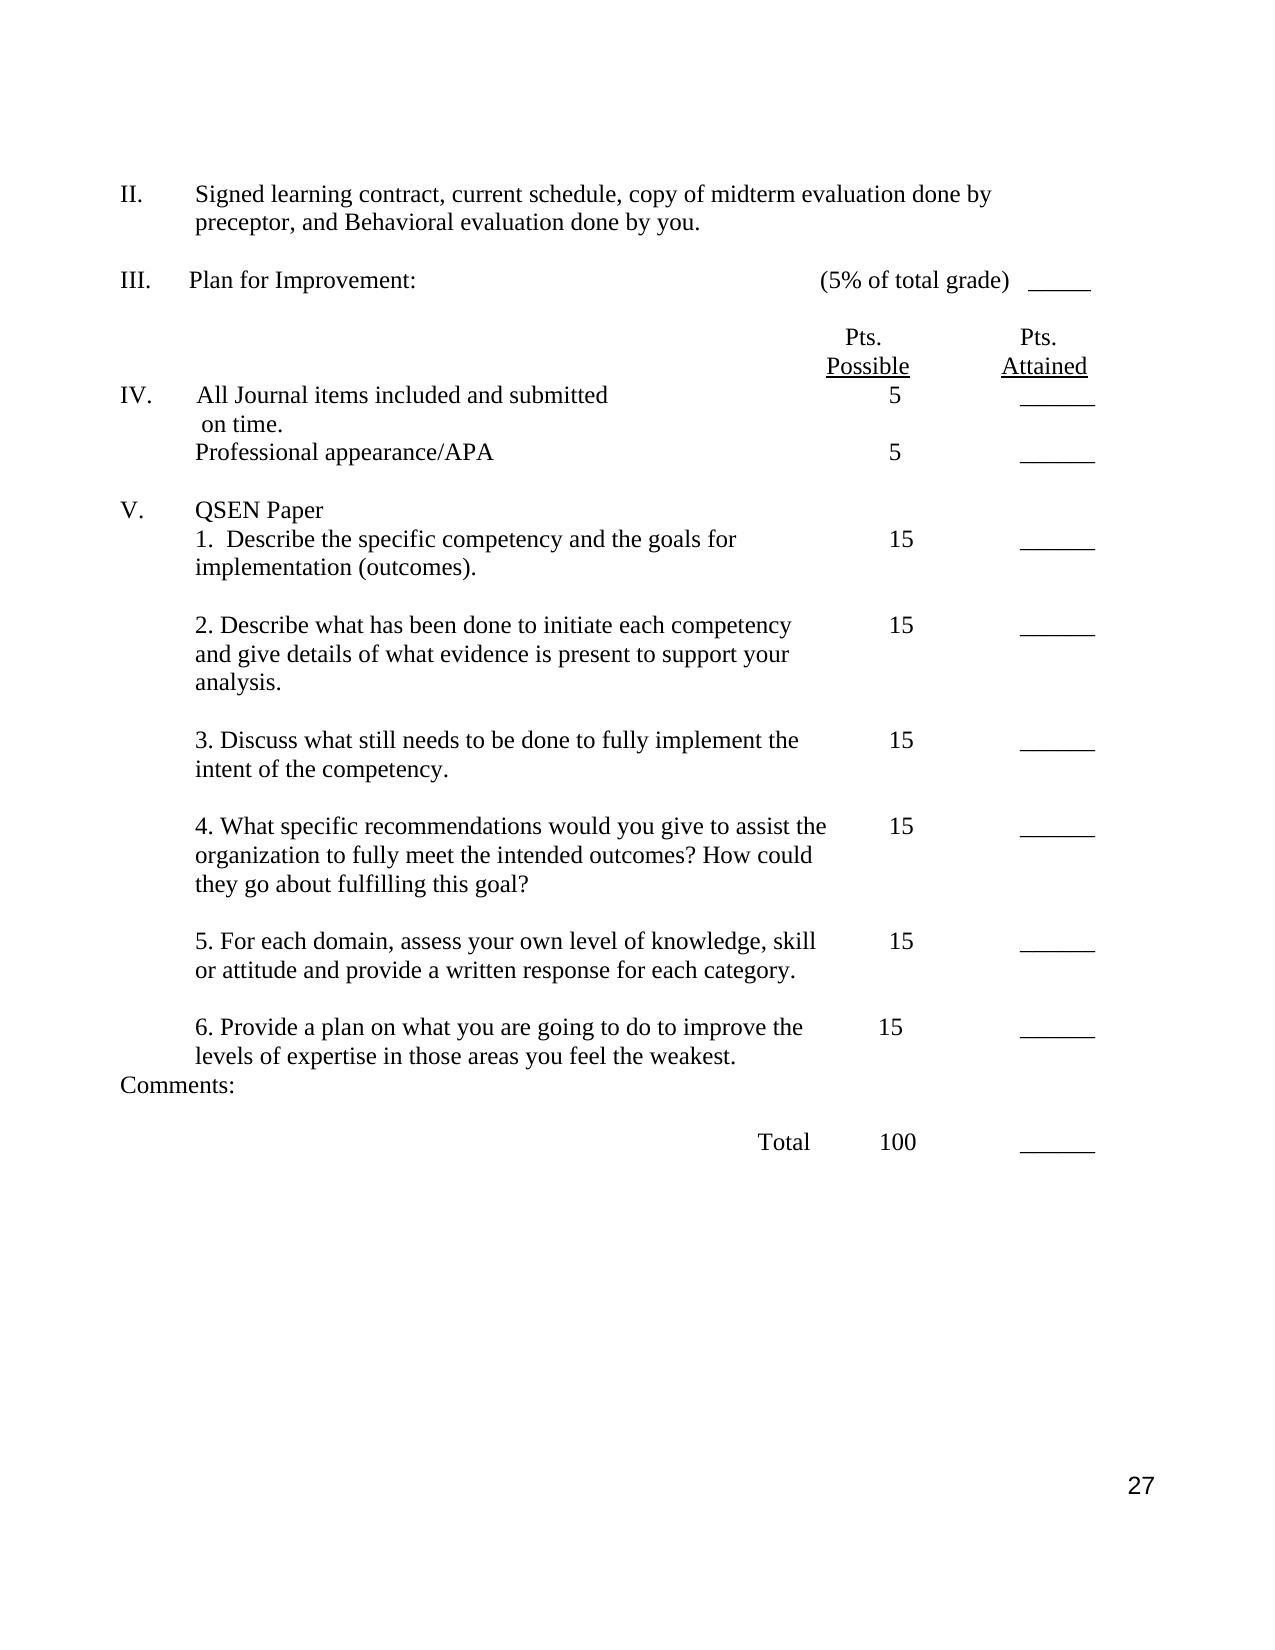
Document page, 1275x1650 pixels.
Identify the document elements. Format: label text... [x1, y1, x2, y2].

text V. QSEN Paper [120, 495, 1155, 524]
text analysis. [195, 667, 1155, 696]
text 6. Provide a plan on what you are going to do to improve the 15 ______ levels of expertise in those areas you feel the weakest. [120, 1012, 1155, 1070]
text 1. Describe the specific competency and the goals for 15 ______ implementation (outcomes). [157, 524, 1155, 581]
text organization to fully meet the intended outcomes? How could [195, 840, 1155, 869]
text they go about fulfilling this goal? [195, 869, 1155, 897]
text intent of the competency. [195, 754, 1155, 782]
text Professional appearance/APA 5 ______ [120, 437, 1155, 466]
text Comments: [120, 1070, 1155, 1099]
list 3. Discuss what still needs to be done to fully implement the 15 ______ [195, 725, 1155, 754]
text 2. Describe what has been done to initiate each competency 15 ______ [195, 610, 1155, 639]
list 5. For each domain, assess your own level of knowledge, skill 15 ______ [195, 926, 1155, 955]
list or attitude and provide a written response for each category. [195, 955, 1155, 984]
list 4. What specific recommendations would you give to assist the 15 ______ [195, 811, 1155, 840]
text II. Signed learning contract, current schedule, copy of midterm evaluation done by preceptor, and Behavioral evaluation done by you. [120, 179, 1155, 236]
text III. Plan for Improvement: (5% of total grade) _____ [120, 265, 1155, 294]
text on time. [120, 409, 1155, 437]
text IV. All Journal items included and submitted 5 ______ [120, 380, 1155, 409]
text and give details of what evidence is present to support your [195, 639, 1155, 667]
text Possible Attained [120, 351, 1155, 380]
text Total 100 ______ [120, 1127, 1155, 1156]
text Pts. Pts. [120, 322, 1155, 351]
